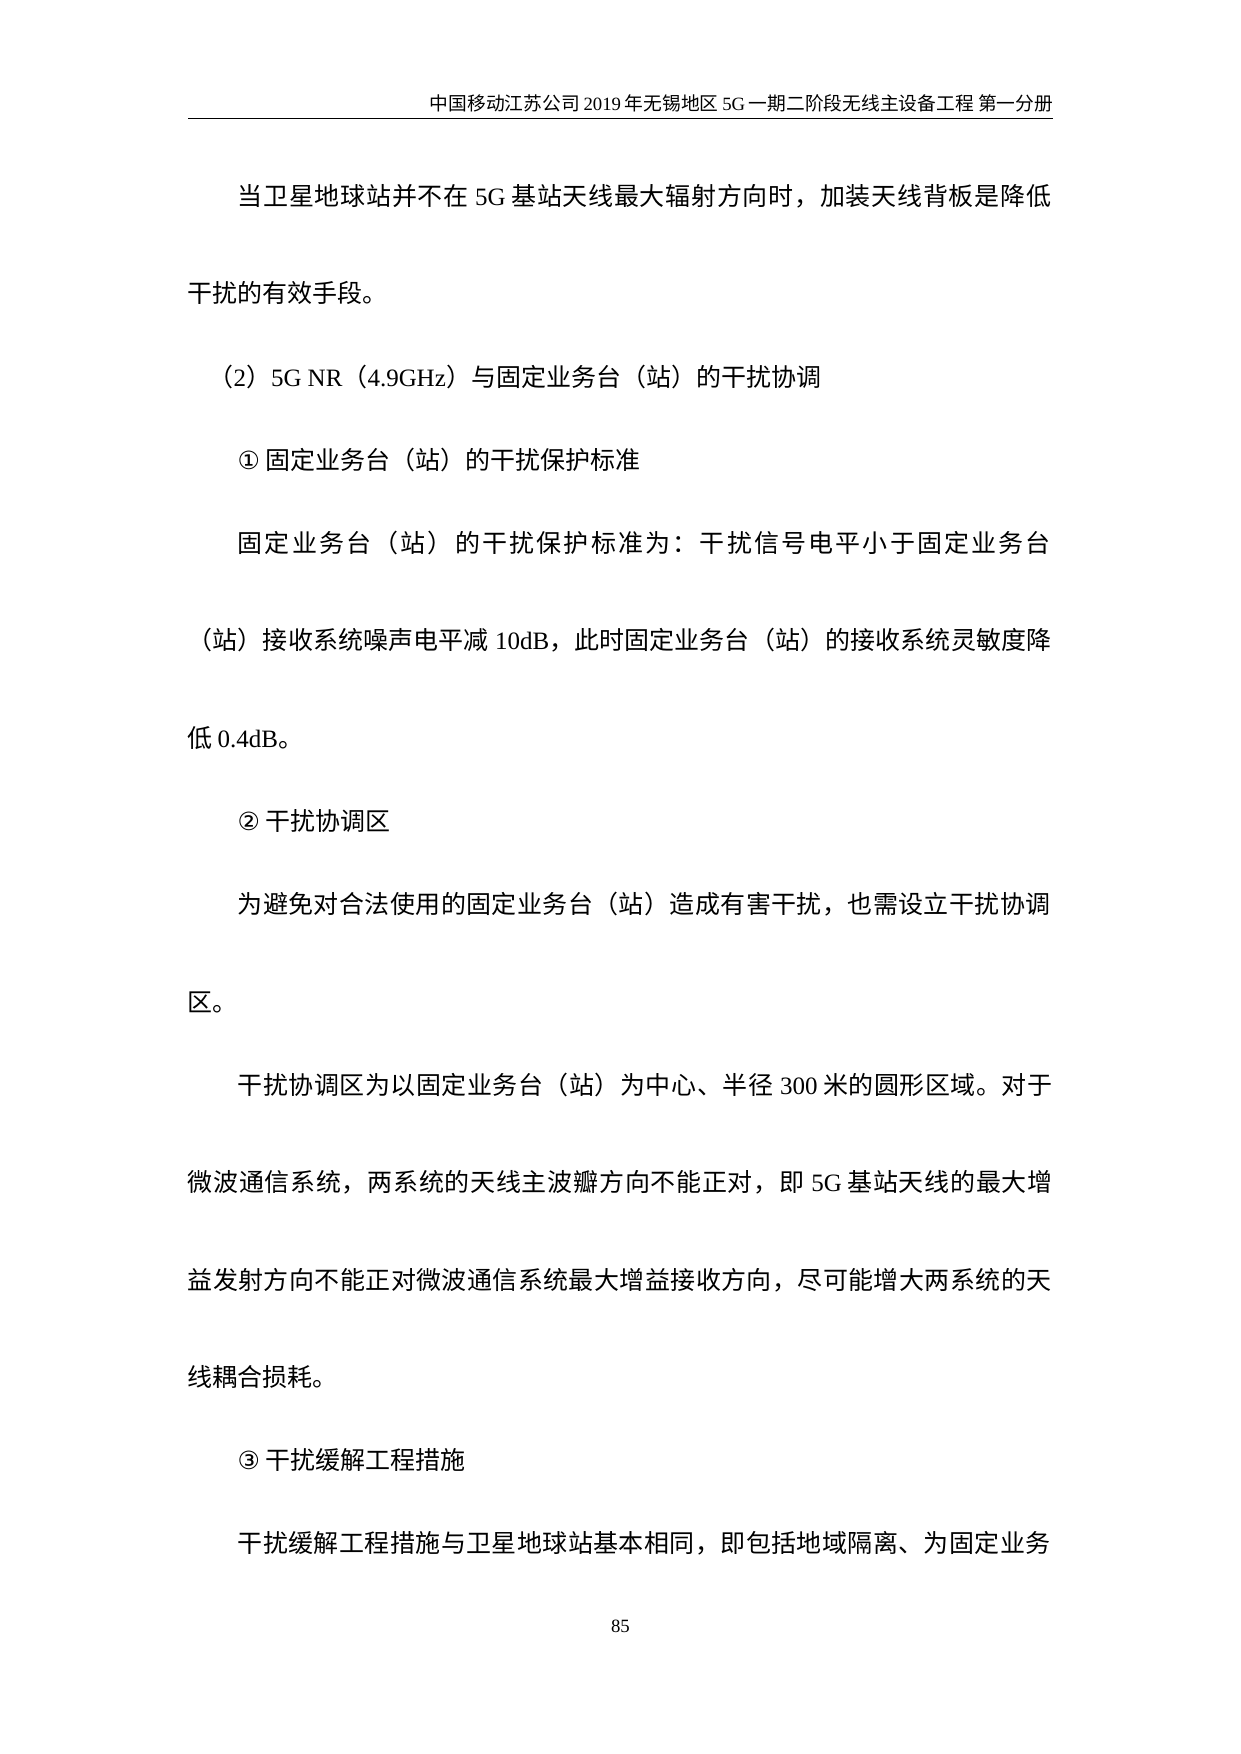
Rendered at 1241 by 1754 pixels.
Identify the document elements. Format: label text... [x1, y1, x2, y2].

text ①固定业务台（站）的干扰保护标准 [187, 426, 1053, 491]
text （2）5G NR（4.9GHz）与固定业务台（站）的干扰协调 [187, 343, 1053, 408]
text 干扰协调区为以固定业务台（站）为中心、半径300米的圆形区域。对于微波通信系统，两系统的天线主波瓣方向不能正对，即5G基站天线的最大增益发射方向不能正对微波通信系统最大增益接收方向，尽可能增大两系统的天线耦合损耗。 [187, 1051, 1053, 1408]
text 为避免对合法使用的固定业务台（站）造成有害干扰，也需设立干扰协调区。 [187, 870, 1053, 1033]
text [187, 1509, 1053, 1574]
text ②干扰协调区 [187, 787, 1053, 852]
text ③干扰缓解工程措施 [187, 1426, 1053, 1491]
text 固定业务台（站）的干扰保护标准为：干扰信号电平小于固定业务台（站）接收系统噪声电平减10dB，此时固定业务台（站）的接收系统灵敏度降低0.4dB。 [187, 509, 1053, 769]
text 当卫星地球站并不在5G基站天线最大辐射方向时，加装天线背板是降低干扰的有效手段。 [187, 162, 1053, 324]
